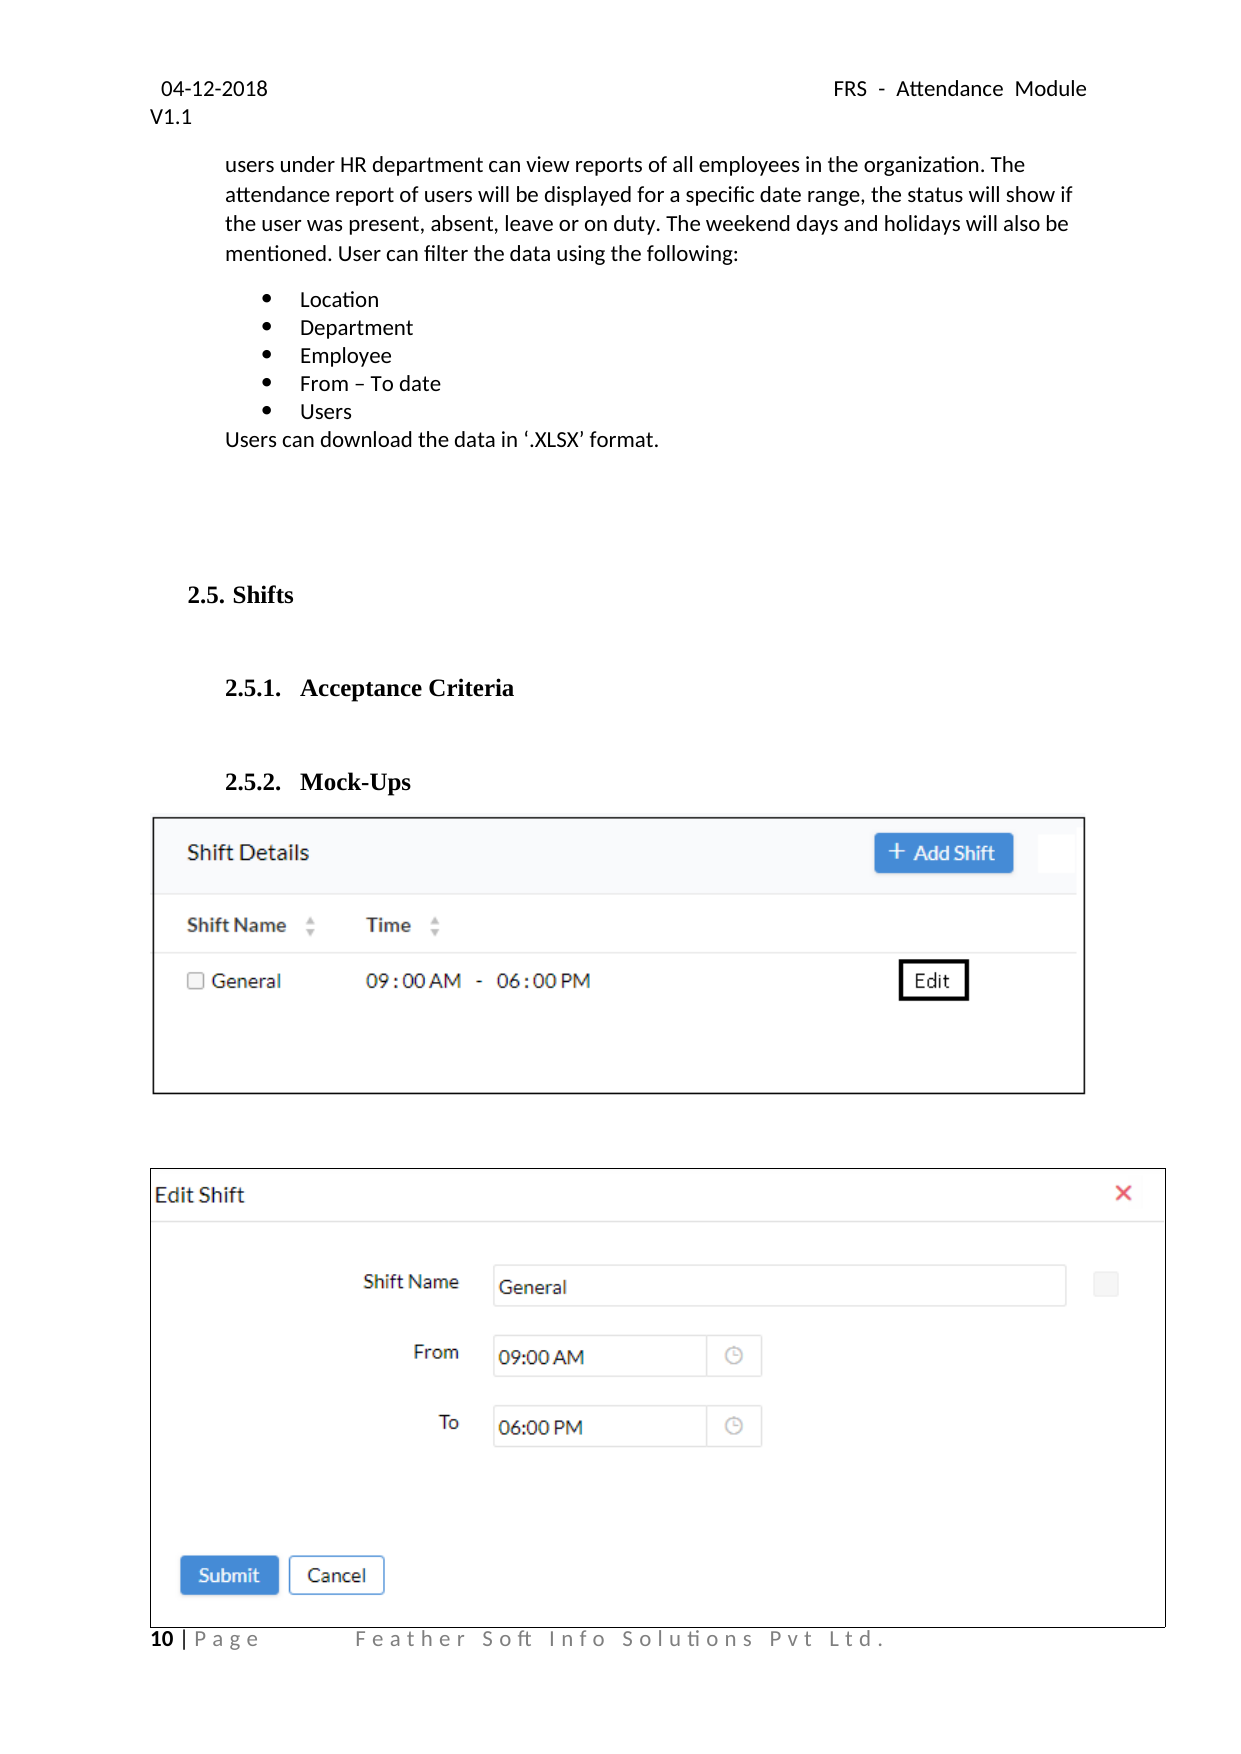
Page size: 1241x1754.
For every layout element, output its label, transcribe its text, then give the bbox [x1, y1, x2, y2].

picture [150, 813, 1091, 1103]
text Users can download the data in ‘.XLSX’ format. [225, 426, 1090, 453]
subtitle Mock-Ups [225, 767, 1090, 795]
subtitle Acceptance Criteria [225, 673, 1090, 702]
list Department [262, 313, 1090, 341]
picture [151, 1169, 1164, 1626]
list Location [262, 285, 1090, 313]
list Employee [262, 341, 1090, 369]
list Users [262, 397, 1090, 426]
list From – To date [262, 369, 1090, 397]
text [225, 150, 1090, 267]
subtitle Shifts [187, 580, 1090, 608]
